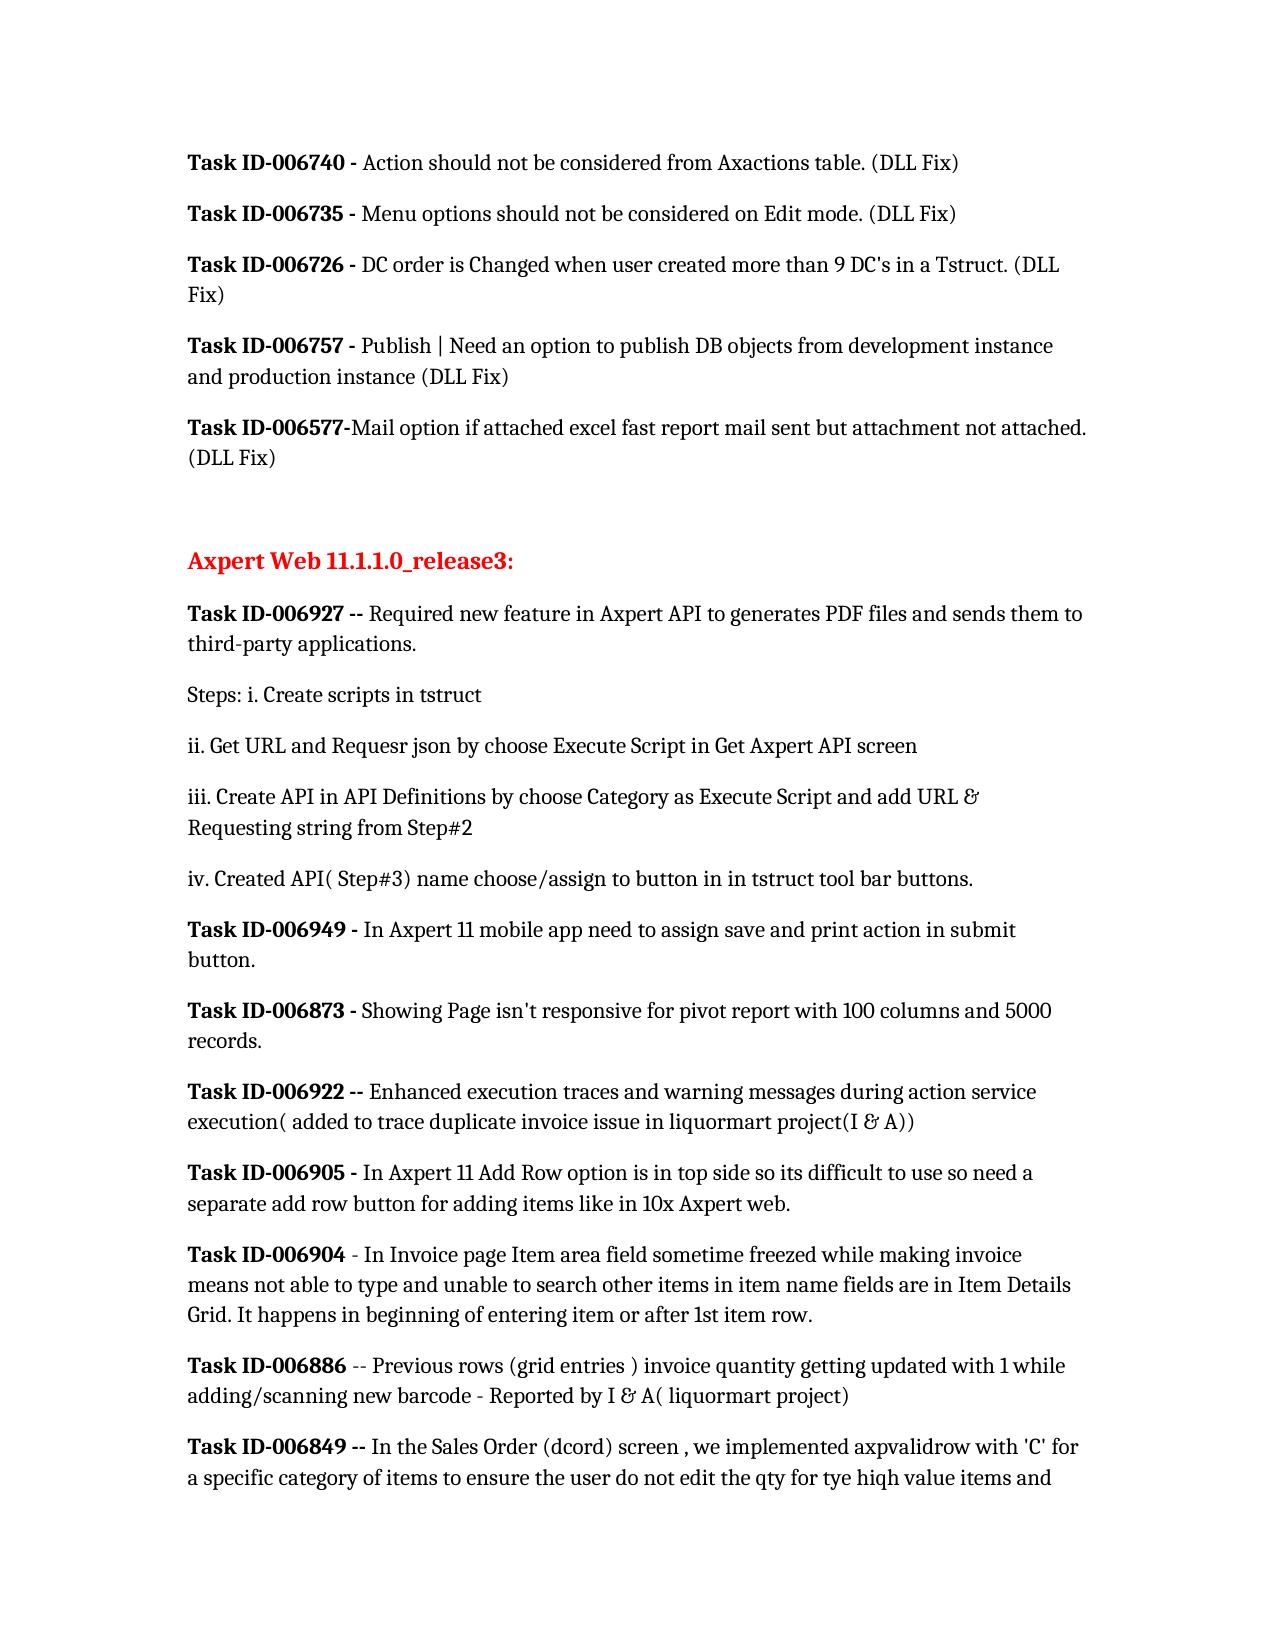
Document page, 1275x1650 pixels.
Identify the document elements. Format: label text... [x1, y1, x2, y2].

text Task ID-006757 - Publish | Need an option to publish DB objects from development instance and production instance (DLL Fix) [187, 333, 1087, 390]
text Task ID-006886 -- Previous rows (grid entries ) invoice quantity getting updated with 1 while adding/scanning new barcode - Reported by I & A( liquormart project) [187, 1353, 1087, 1409]
text Task ID-006927 -- Required new feature in Axpert API to generates PDF files and sends them to third-party applications. [187, 601, 1087, 657]
text ii. Get URL and Requesr json by choose Execute Script in Get Axpert API screen [187, 733, 1087, 759]
text Task ID-006577-Mail option if attached excel fast report mail sent but attachment not attached. (DLL Fix) [187, 414, 1087, 471]
text Task ID-006740 - Action should not be considered from Axactions table. (DLL Fix) [187, 150, 1087, 176]
text Task ID-006905 - In Axpert 11 Add Row option is in top side so its difficult to use so need a separate add row button for adding items like in 10x Axpert web. [187, 1160, 1087, 1217]
text Task ID-006949 - In Axpert 11 mobile app need to assign save and print action in submit button. [187, 916, 1087, 973]
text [187, 1434, 1087, 1491]
text iii. Create API in API Definitions by choose Category as Execute Script and add URL & Requesting string from Step#2 [187, 784, 1087, 841]
text Steps: i. Create scripts in tstruct [187, 682, 1087, 708]
text Task ID-006904 - In Invoice page Item area field sometime freezed while making invoice means not able to type and unable to search other items in item name fields are in Item Details Grid. It happens in beginning of entering item or after 1st item row. [187, 1241, 1087, 1328]
text Axpert Web 11.1.1.0_release3: [187, 547, 1087, 576]
text Task ID-006922 -- Enhanced execution traces and warning messages during action service execution( added to trace duplicate invoice issue in liquormart project(I & A)) [187, 1079, 1087, 1135]
text Task ID-006873 - Showing Page isn't responsive for pivot report with 100 columns and 5000 records. [187, 998, 1087, 1054]
text iv. Created API( Step#3) name choose/assign to button in in tstruct tool bar buttons. [187, 865, 1087, 892]
text Task ID-006726 - DC order is Changed when user created more than 9 DC's in a Tstruct. (DLL Fix) [187, 252, 1087, 309]
text Task ID-006735 - Menu options should not be considered on Edit mode. (DLL Fix) [187, 201, 1087, 227]
